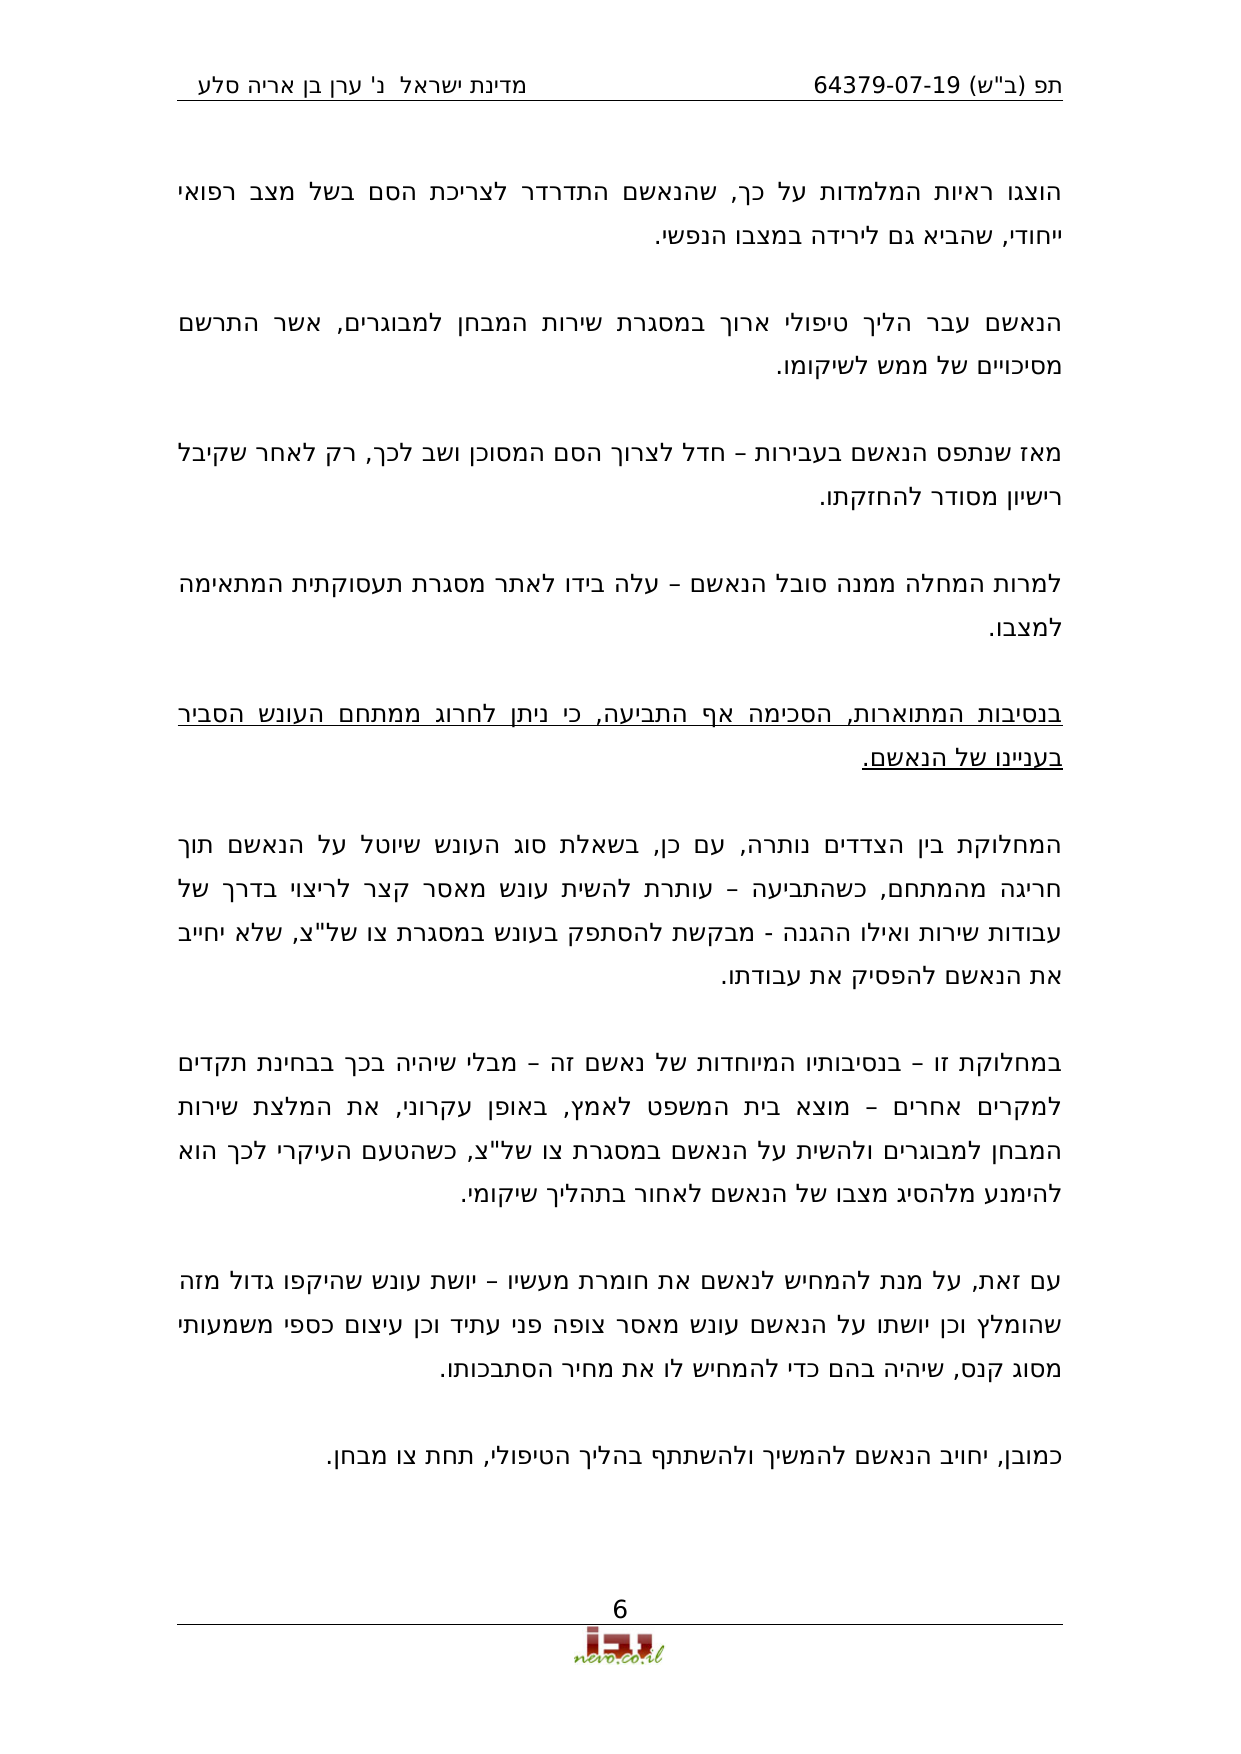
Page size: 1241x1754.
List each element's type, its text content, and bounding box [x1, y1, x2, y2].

text כמובן, יחויב הנאשם להמשיך ולהשתתף בהליך הטיפולי, תחת צו מבחן. [177, 1441, 1063, 1470]
text בנסיבות המתוארות, הסכימה אף התביעה, כי ניתן לחרוג ממתחם העונש הסביר בעניינו של הנאשם. [177, 700, 1063, 725]
text במחלוקת זו – בנסיבותיו המיוחדות של נאשם זה – מבלי שיהיה בכך בבחינת תקדים למקרים אחרים – מוצא בית המשפט לאמץ, באופן עקרוני, את המלצת שירות המבחן למבוגרים ולהשית על הנאשם במסגרת צו של"צ, כשהטעם העיקרי לכך הוא להימנע מלהסיג מצבו של הנאשם לאחור בתהליך שיקומי. [177, 1048, 1063, 1209]
text עם זאת, על מנת להמחיש לנאשם את חומרת מעשיו – יושת עונש שהיקפו גדול מזה שהומלץ וכן יושתו על הנאשם עונש מאסר צופה פני עתיד וכן עיצום כספי משמעותי מסוג קנס, שיהיה בהם כדי להמחיש לו את מחיר הסתבכותו. [177, 1267, 1063, 1383]
text בנסיבות המתוארות, הסכימה אף התביעה, כי ניתן לחרוג ממתחם העונש הסביר בעניינו של הנאשם. [177, 726, 1063, 773]
text המחלוקת בין הצדדים נותרה, עם כן, בשאלת סוג העונש שיוטל על הנאשם תוך חריגה מהמתחם, כשהתביעה – עותרת להשית עונש מאסר קצר לריצוי בדרך של עבודות שירות ואילו ההגנה - מבקשת להסתפק בעונש במסגרת צו של"צ, שלא יחייב את הנאשם להפסיק את עבודתו. [177, 830, 1063, 991]
text למרות המחלה ממנה סובל הנאשם – עלה בידו לאתר מסגרת תעסוקתית המתאימה למצבו. [177, 569, 1063, 642]
text הנאשם עבר הליך טיפולי ארוך במסגרת שירות המבחן למבוגרים, אשר התרשם מסיכויים של ממש לשיקומו. [177, 308, 1063, 381]
picture [574, 1626, 666, 1665]
text הוצגו ראיות המלמדות על כך, שהנאשם התדרדר לצריכת הסם בשל מצב רפואי ייחודי, שהביא גם לירידה במצבו הנפשי. [177, 177, 1063, 250]
text מאז שנתפס הנאשם בעבירות – חדל לצרוך הסם המסוכן ושב לכך, רק לאחר שקיבל רישיון מסודר להחזקתו. [177, 438, 1063, 511]
